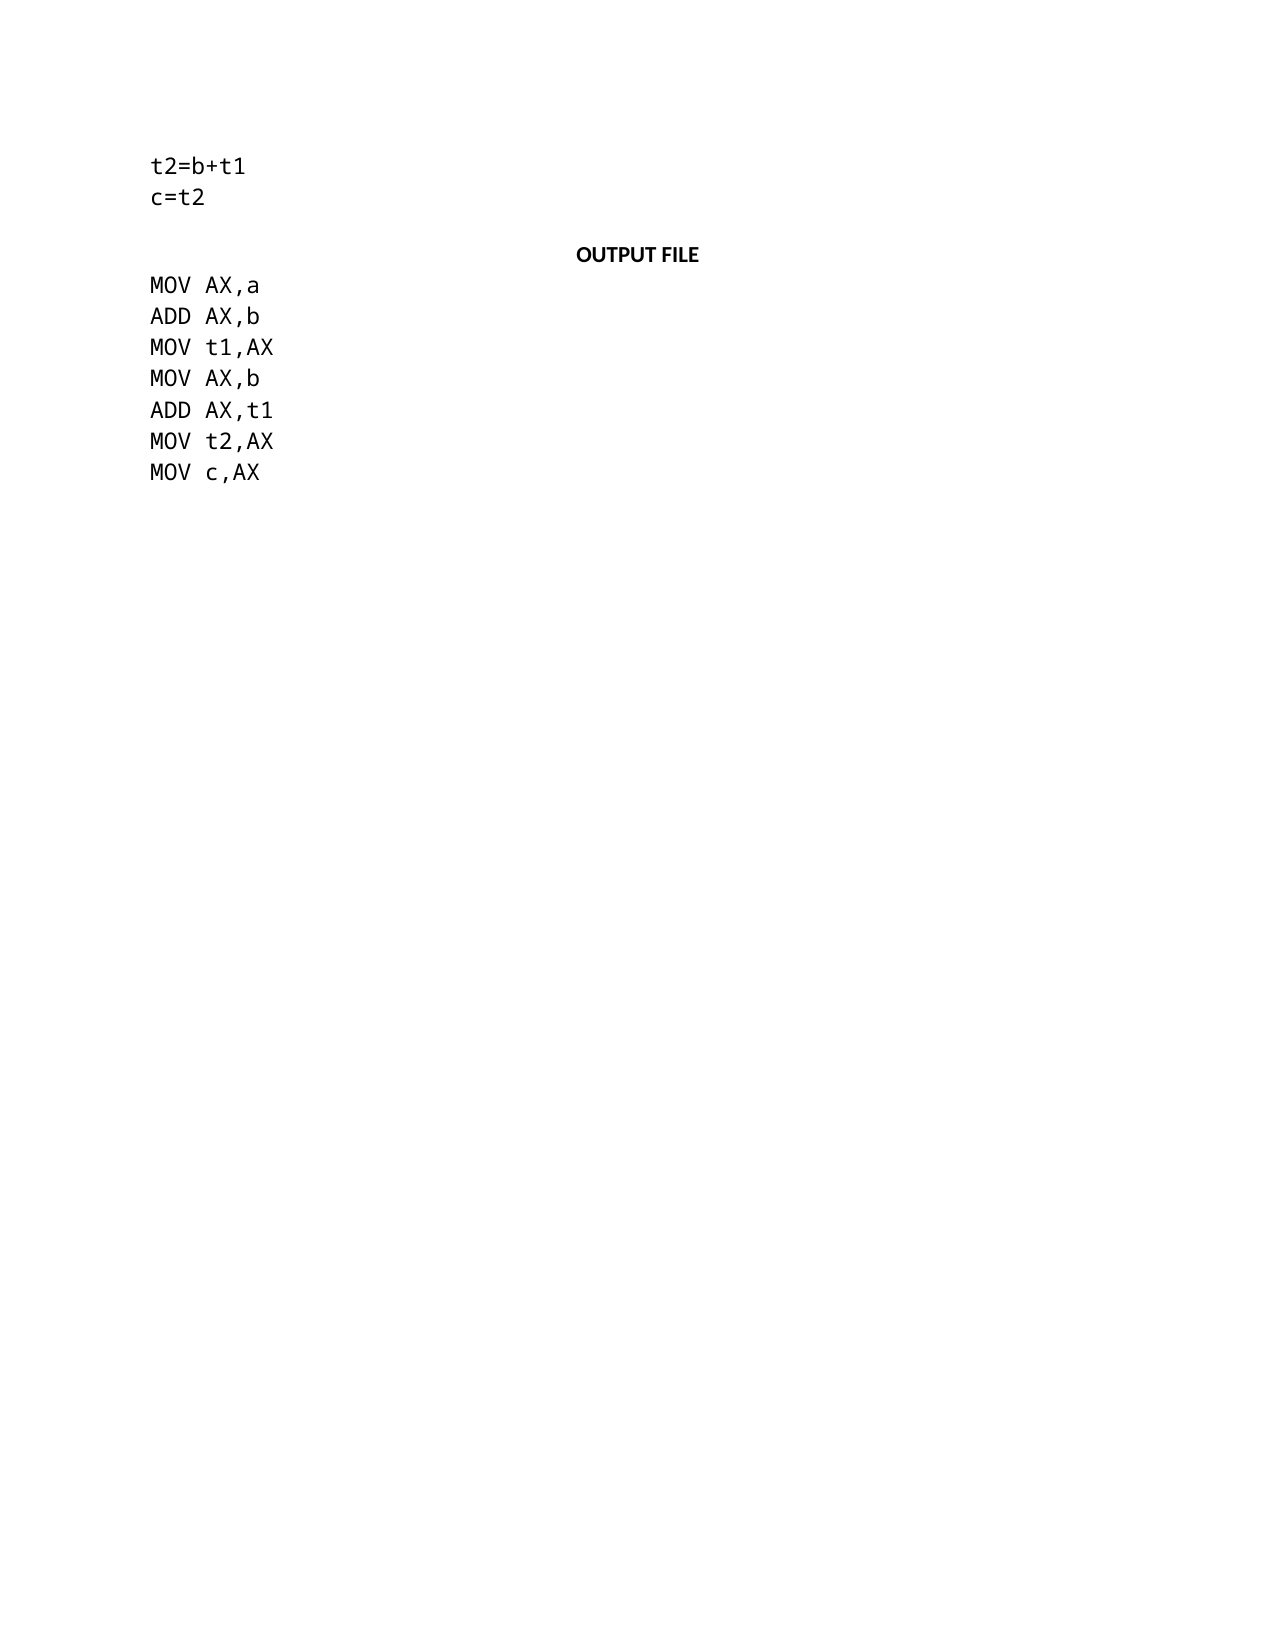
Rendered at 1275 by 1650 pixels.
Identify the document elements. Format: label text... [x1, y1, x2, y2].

text ADD AX,t1 [150, 393, 1125, 425]
text c=t2 [150, 181, 1125, 212]
text MOV t2,AX [150, 425, 1125, 456]
text OUTPUT FILE [150, 241, 1125, 268]
text MOV t1,AX [150, 331, 1125, 362]
text MOV AX,b [150, 362, 1125, 393]
text MOV AX,a [150, 268, 1125, 300]
text ADD AX,b [150, 300, 1125, 331]
text MOV c,AX [150, 456, 1125, 487]
text t2=b+t1 [150, 150, 1125, 181]
